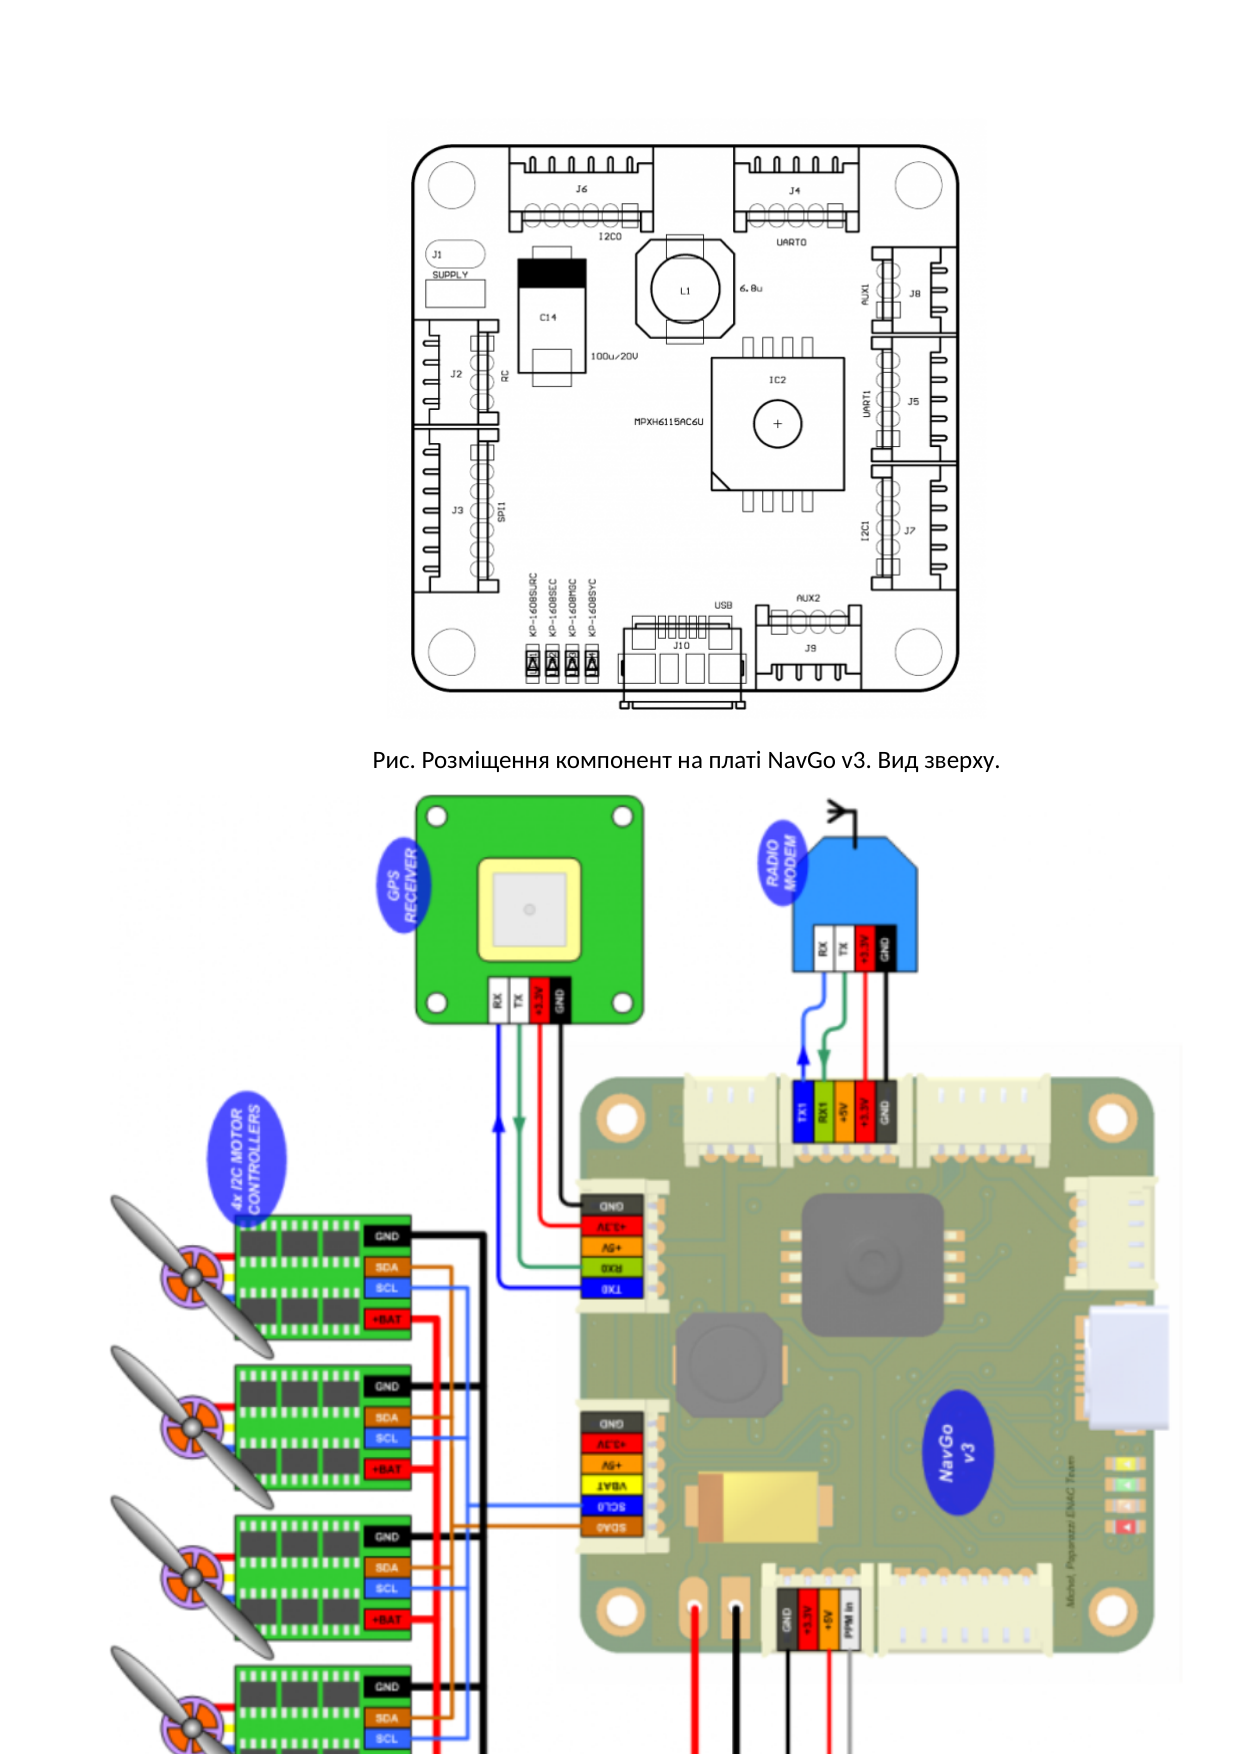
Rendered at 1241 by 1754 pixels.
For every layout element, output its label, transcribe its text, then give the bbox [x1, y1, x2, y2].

picture [111, 796, 1183, 1754]
picture [386, 118, 987, 720]
text Рис. Розміщення компонент на платі NavGo v3. Вид зверху. [177, 744, 1152, 775]
